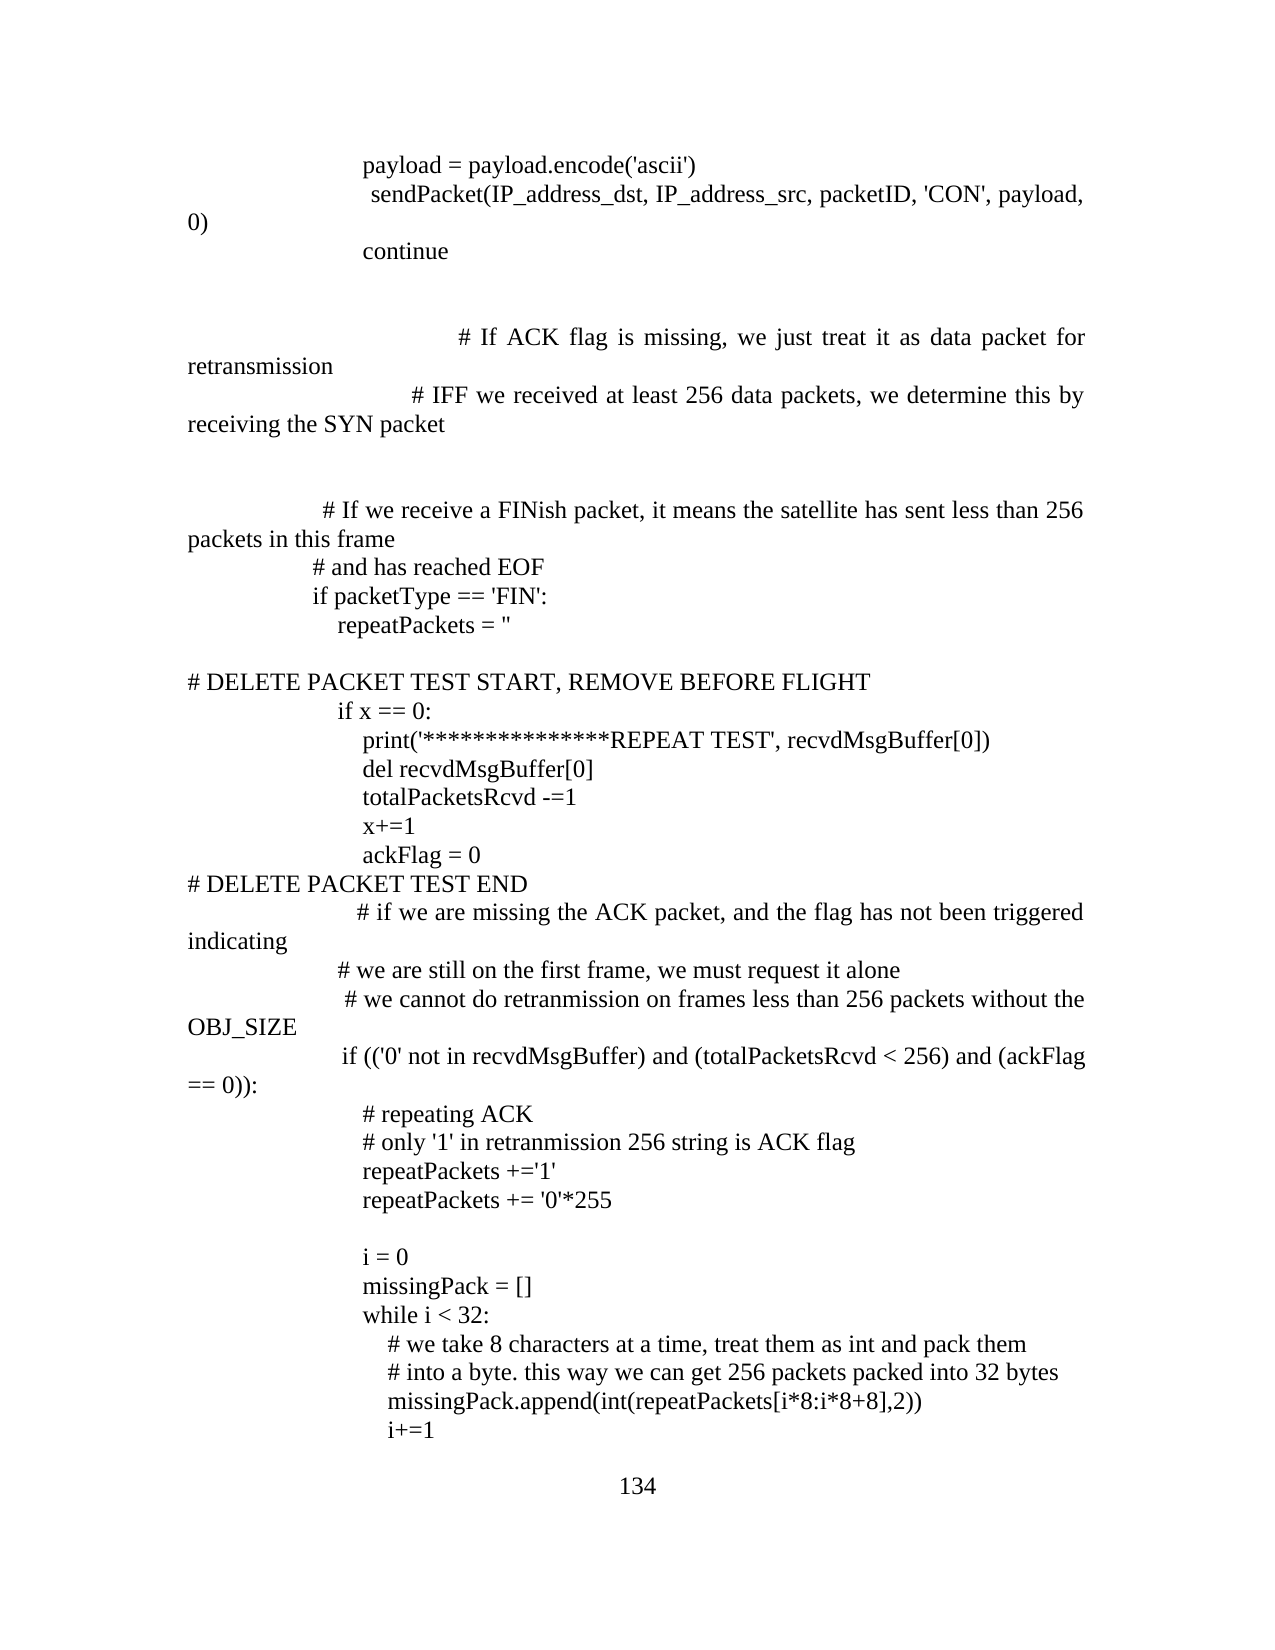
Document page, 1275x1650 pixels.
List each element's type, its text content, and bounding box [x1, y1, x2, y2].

text # we are still on the first frame, we must request it alone [187, 955, 1087, 984]
text # and has reached EOF [187, 552, 1087, 581]
text if x == 0: [187, 696, 1087, 725]
text # If ACK flag is missing, we just treat it as data packet for retransmission [187, 322, 1087, 380]
text missingPack.append(int(repeatPackets[i*8:i*8+8],2)) [187, 1386, 1087, 1415]
text totalPacketsRcvd -=1 [187, 782, 1087, 811]
text sendPacket(IP_address_dst, IP_address_src, packetID, 'CON', payload, 0) [187, 179, 1087, 236]
text # we cannot do retranmission on frames less than 256 packets without the OBJ_SIZE [187, 984, 1087, 1041]
text # if we are missing the ACK packet, and the flag has not been triggered indicating [187, 897, 1087, 955]
text continue [187, 236, 1087, 265]
text while i < 32: [187, 1300, 1087, 1329]
text i+=1 [187, 1415, 1087, 1444]
text # repeating ACK [187, 1099, 1087, 1127]
text repeatPackets += '0'*255 [187, 1185, 1087, 1214]
text # IFF we received at least 256 data packets, we determine this by receiving the SYN packet [187, 380, 1087, 437]
text del recvdMsgBuffer[0] [187, 754, 1087, 782]
text if (('0' not in recvdMsgBuffer) and (totalPacketsRcvd < 256) and (ackFlag == 0)): [187, 1041, 1087, 1099]
text ackFlag = 0 [187, 840, 1087, 869]
text # If we receive a FINish packet, it means the satellite has sent less than 256 packets in this frame [187, 495, 1087, 552]
text payload = payload.encode('ascii') [187, 150, 1087, 179]
text # only '1' in retranmission 256 string is ACK flag [187, 1127, 1087, 1156]
text repeatPackets +='1' [187, 1156, 1087, 1185]
text x+=1 [187, 811, 1087, 840]
text print('***************REPEAT TEST', recvdMsgBuffer[0]) [187, 725, 1087, 754]
text # DELETE PACKET TEST START, REMOVE BEFORE FLIGHT [187, 667, 1087, 696]
text if packetType == 'FIN': [187, 581, 1087, 610]
text # into a byte. this way we can get 256 packets packed into 32 bytes [187, 1357, 1087, 1386]
text repeatPackets = '' [187, 610, 1087, 639]
text # we take 8 characters at a time, treat them as int and pack them [187, 1329, 1087, 1357]
text missingPack = [] [187, 1271, 1087, 1300]
text i = 0 [187, 1242, 1087, 1271]
text # DELETE PACKET TEST END [187, 869, 1087, 897]
